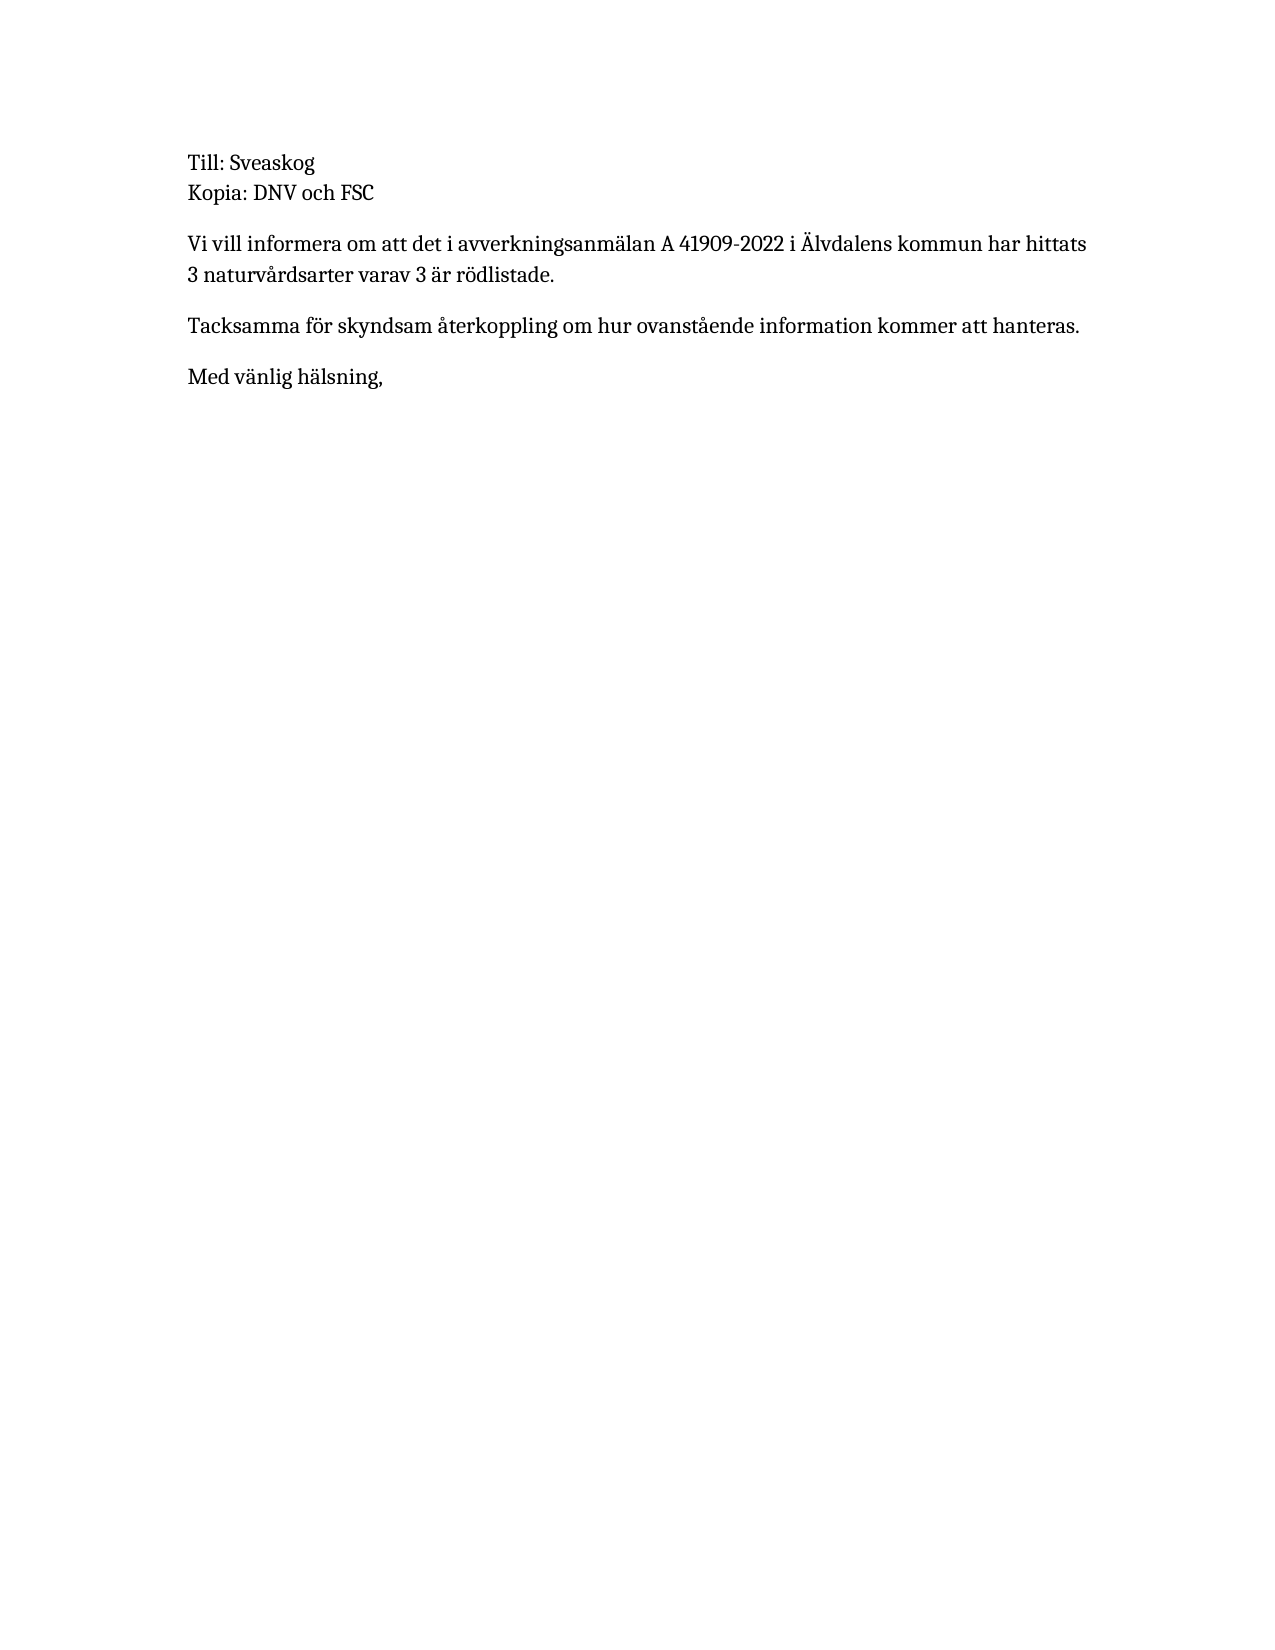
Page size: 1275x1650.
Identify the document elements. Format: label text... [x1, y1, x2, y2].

text Tacksamma för skyndsam återkoppling om hur ovanstående information kommer att hanteras. [187, 312, 1087, 339]
text Med vänlig hälsning, [187, 363, 1087, 420]
text Vi vill informera om att det i avverkningsanmälan A 41909-2022 i Älvdalens kommun har hittats 3 naturvårdsarter varav 3 är rödlistade. [187, 231, 1087, 288]
text Till: Sveaskog Kopia: DNV och FSC [187, 150, 1087, 207]
